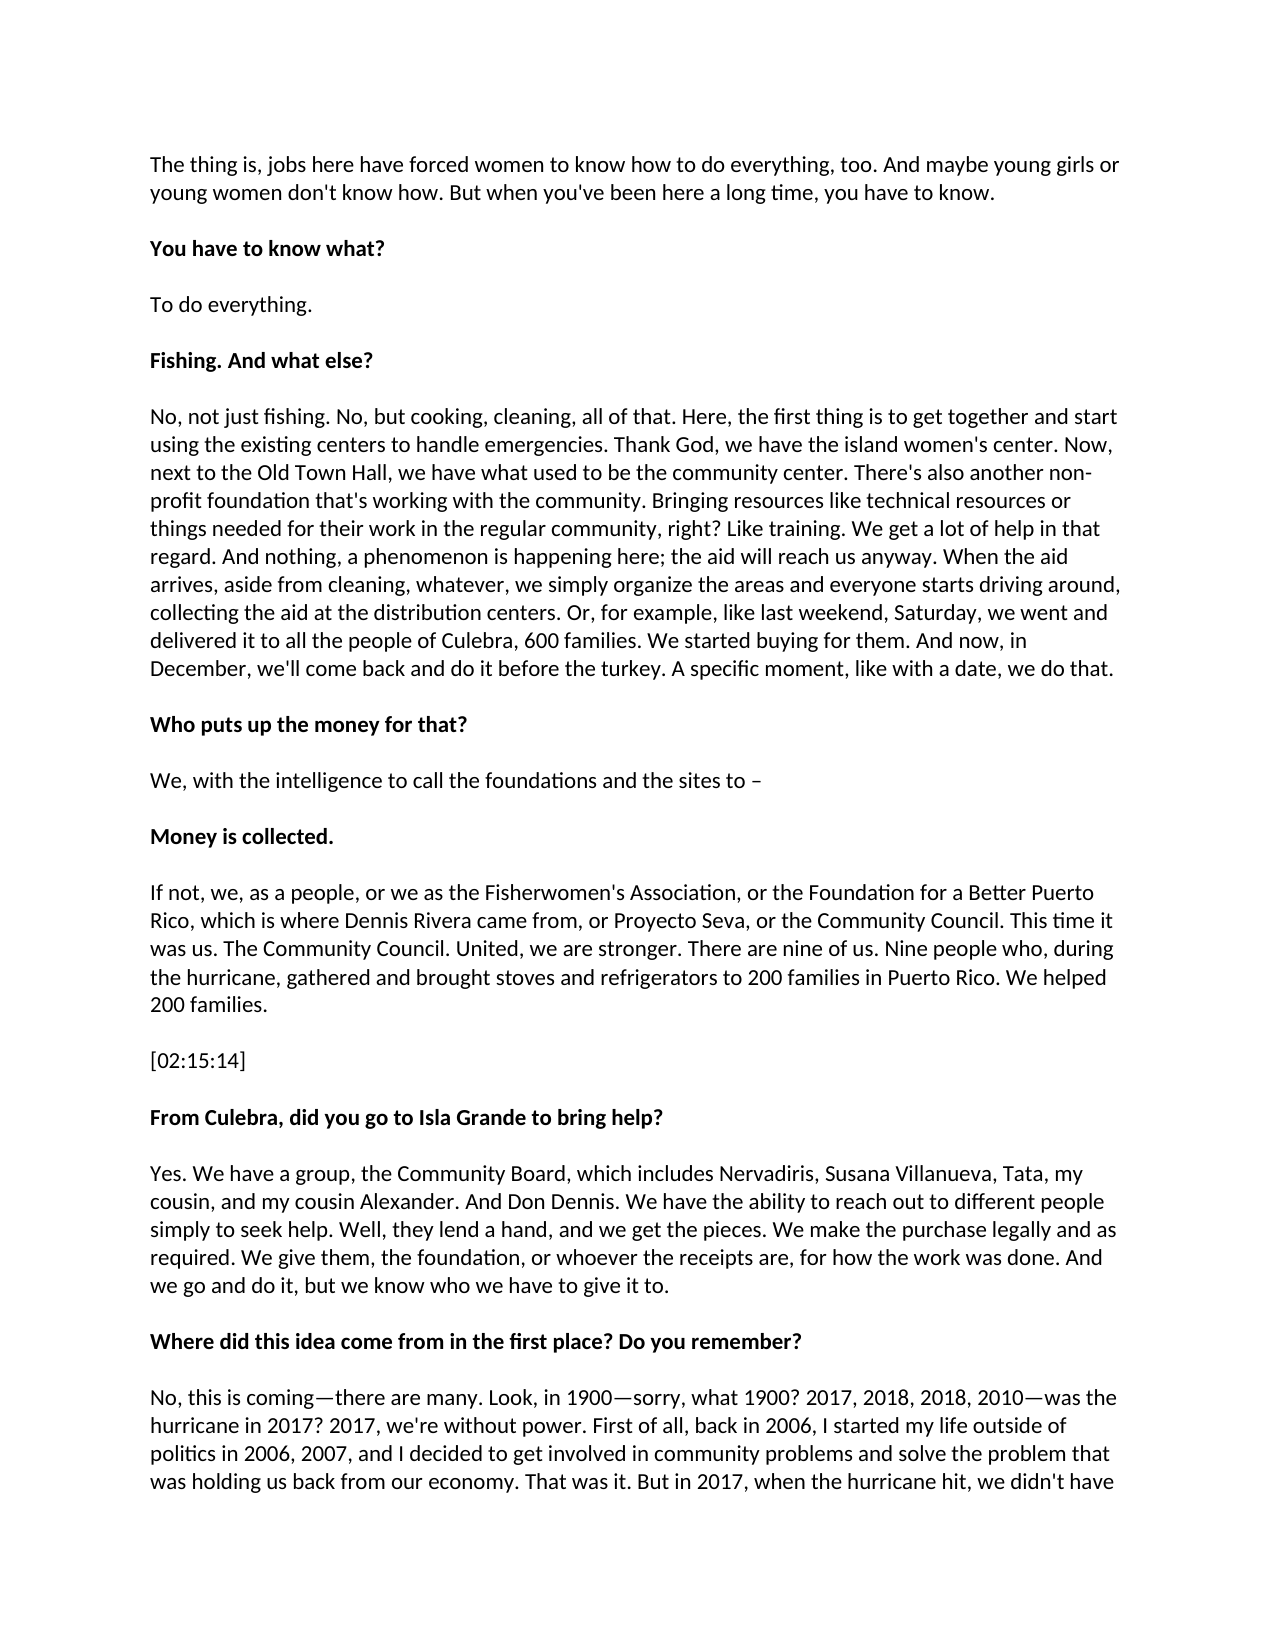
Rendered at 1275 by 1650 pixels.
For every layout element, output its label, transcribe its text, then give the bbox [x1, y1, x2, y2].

text Where did this idea come from in the first place? Do you remember? [150, 1327, 1125, 1355]
text You have to know what? [150, 234, 1125, 262]
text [150, 1383, 1125, 1495]
text Yes. We have a group, the Community Board, which includes Nervadiris, Susana Villanueva, Tata, my cousin, and my cousin Alexander. And Don Dennis. We have the ability to reach out to different people simply to seek help. Well, they lend a hand, and we get the pieces. We make the purchase legally and as required. We give them, the foundation, or whoever the receipts are, for how the work was done. And we go and do it, but we know who we have to give it to. [150, 1159, 1125, 1299]
text No, not just fishing. No, but cooking, cleaning, all of that. Here, the first thing is to get together and start using the existing centers to handle emergencies. Thank God, we have the island women's center. Now, next to the Old Town Hall, we have what used to be the community center. There's also another non-profit foundation that's working with the community. Bringing resources like technical resources or things needed for their work in the regular community, right? Like training. We get a lot of help in that regard. And nothing, a phenomenon is happening here; the aid will reach us anyway. When the aid arrives, aside from cleaning, whatever, we simply organize the areas and everyone starts driving around, collecting the aid at the distribution centers. Or, for example, like last weekend, Saturday, we went and delivered it to all the people of Culebra, 600 families. We started buying for them. And now, in December, we'll come back and do it before the turkey. A specific moment, like with a date, we do that. [150, 402, 1125, 682]
text If not, we, as a people, or we as the Fisherwomen's Association, or the Foundation for a Better Puerto Rico, which is where Dennis Rivera came from, or Proyecto Seva, or the Community Council. This time it was us. The Community Council. United, we are stronger. There are nine of us. Nine people who, during the hurricane, gathered and brought stoves and refrigerators to 200 families in Puerto Rico. We helped 200 families. [150, 878, 1125, 1019]
text The thing is, jobs here have forced women to know how to do everything, too. And maybe young girls or young women don't know how. But when you've been here a long time, you have to know. [150, 150, 1125, 206]
text Who puts up the money for that? [150, 710, 1125, 738]
text From Culebra, did you go to Isla Grande to bring help? [150, 1103, 1125, 1131]
text We, with the intelligence to call the foundations and the sites to – [150, 766, 1125, 794]
text Money is collected. [150, 822, 1125, 851]
text Fishing. And what else? [150, 346, 1125, 374]
text To do everything. [150, 290, 1125, 318]
text [02:15:14] [150, 1047, 1125, 1075]
